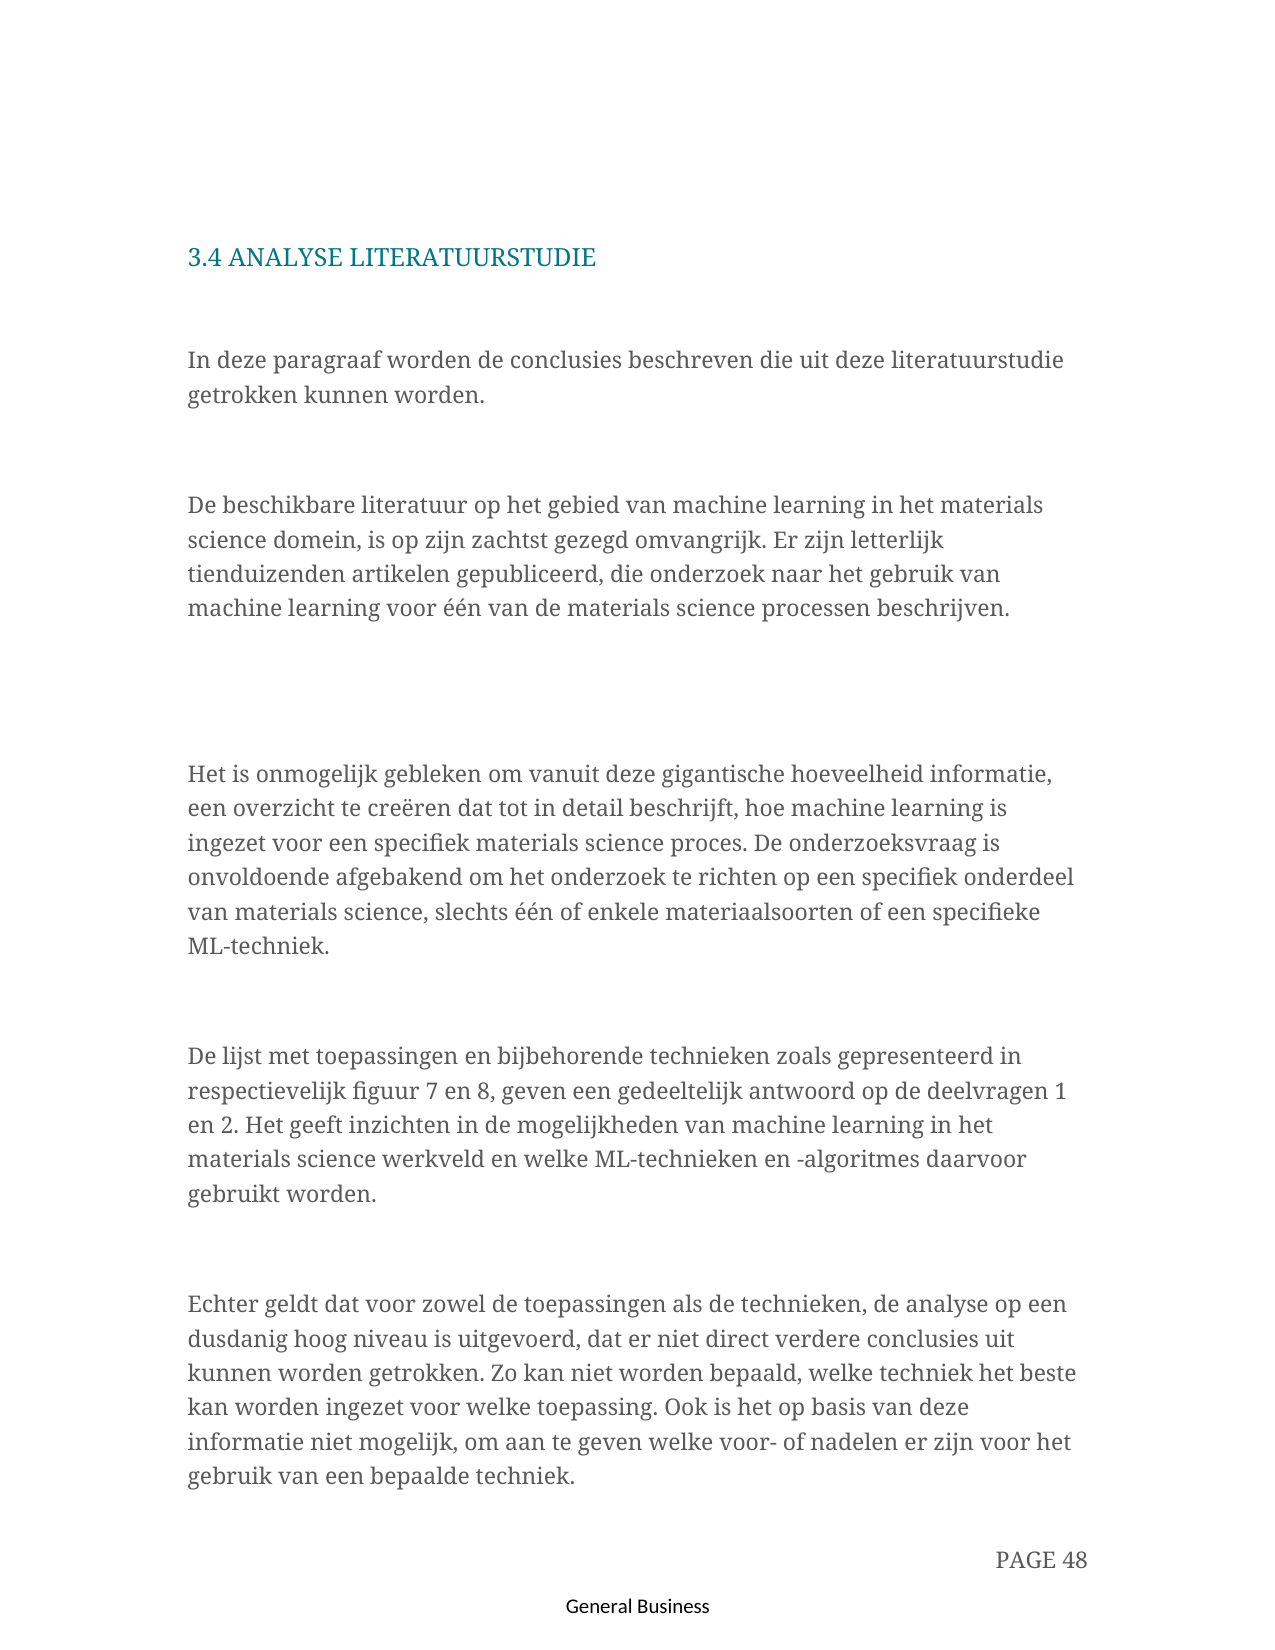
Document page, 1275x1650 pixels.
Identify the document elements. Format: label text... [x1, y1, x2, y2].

text De beschikbare literatuur op het gebied van machine learning in het materials science domein, is op zijn zachtst gezegd omvangrijk. Er zijn letterlijk tienduizenden artikelen gepubliceerd, die onderzoek naar het gebruik van machine learning voor één van de materials science processen beschrijven. [187, 489, 1087, 624]
subtitle 3.4 Analyse Literatuurstudie [187, 239, 1087, 273]
text De lijst met toepassingen en bijbehorende technieken zoals gepresenteerd in respectievelijk figuur 7 en 8, geven een gedeeltelijk antwoord op de deelvragen 1 en 2. Het geeft inzichten in de mogelijkheden van machine learning in het materials science werkveld en welke ML-technieken en -algoritmes daarvoor gebruikt worden. [187, 1040, 1087, 1209]
text Echter geldt dat voor zowel de toepassingen als de technieken, de analyse op een dusdanig hoog niveau is uitgevoerd, dat er niet direct verdere conclusies uit kunnen worden getrokken. Zo kan niet worden bepaald, welke techniek het beste kan worden ingezet voor welke toepassing. Ook is het op basis van deze informatie niet mogelijk, om aan te geven welke voor- of nadelen er zijn voor het gebruik van een bepaalde techniek. [187, 1288, 1087, 1491]
text Het is onmogelijk gebleken om vanuit deze gigantische hoeveelheid informatie, een overzicht te creëren dat tot in detail beschrijft, hoe machine learning is ingezet voor een specifiek materials science proces. De onderzoeksvraag is onvoldoende afgebakend om het onderzoek te richten op een specifiek onderdeel van materials science, slechts één of enkele materiaalsoorten of een specifieke ML-techniek. [187, 758, 1087, 961]
text In deze paragraaf worden de conclusies beschreven die uit deze literatuurstudie getrokken kunnen worden. [187, 344, 1087, 410]
